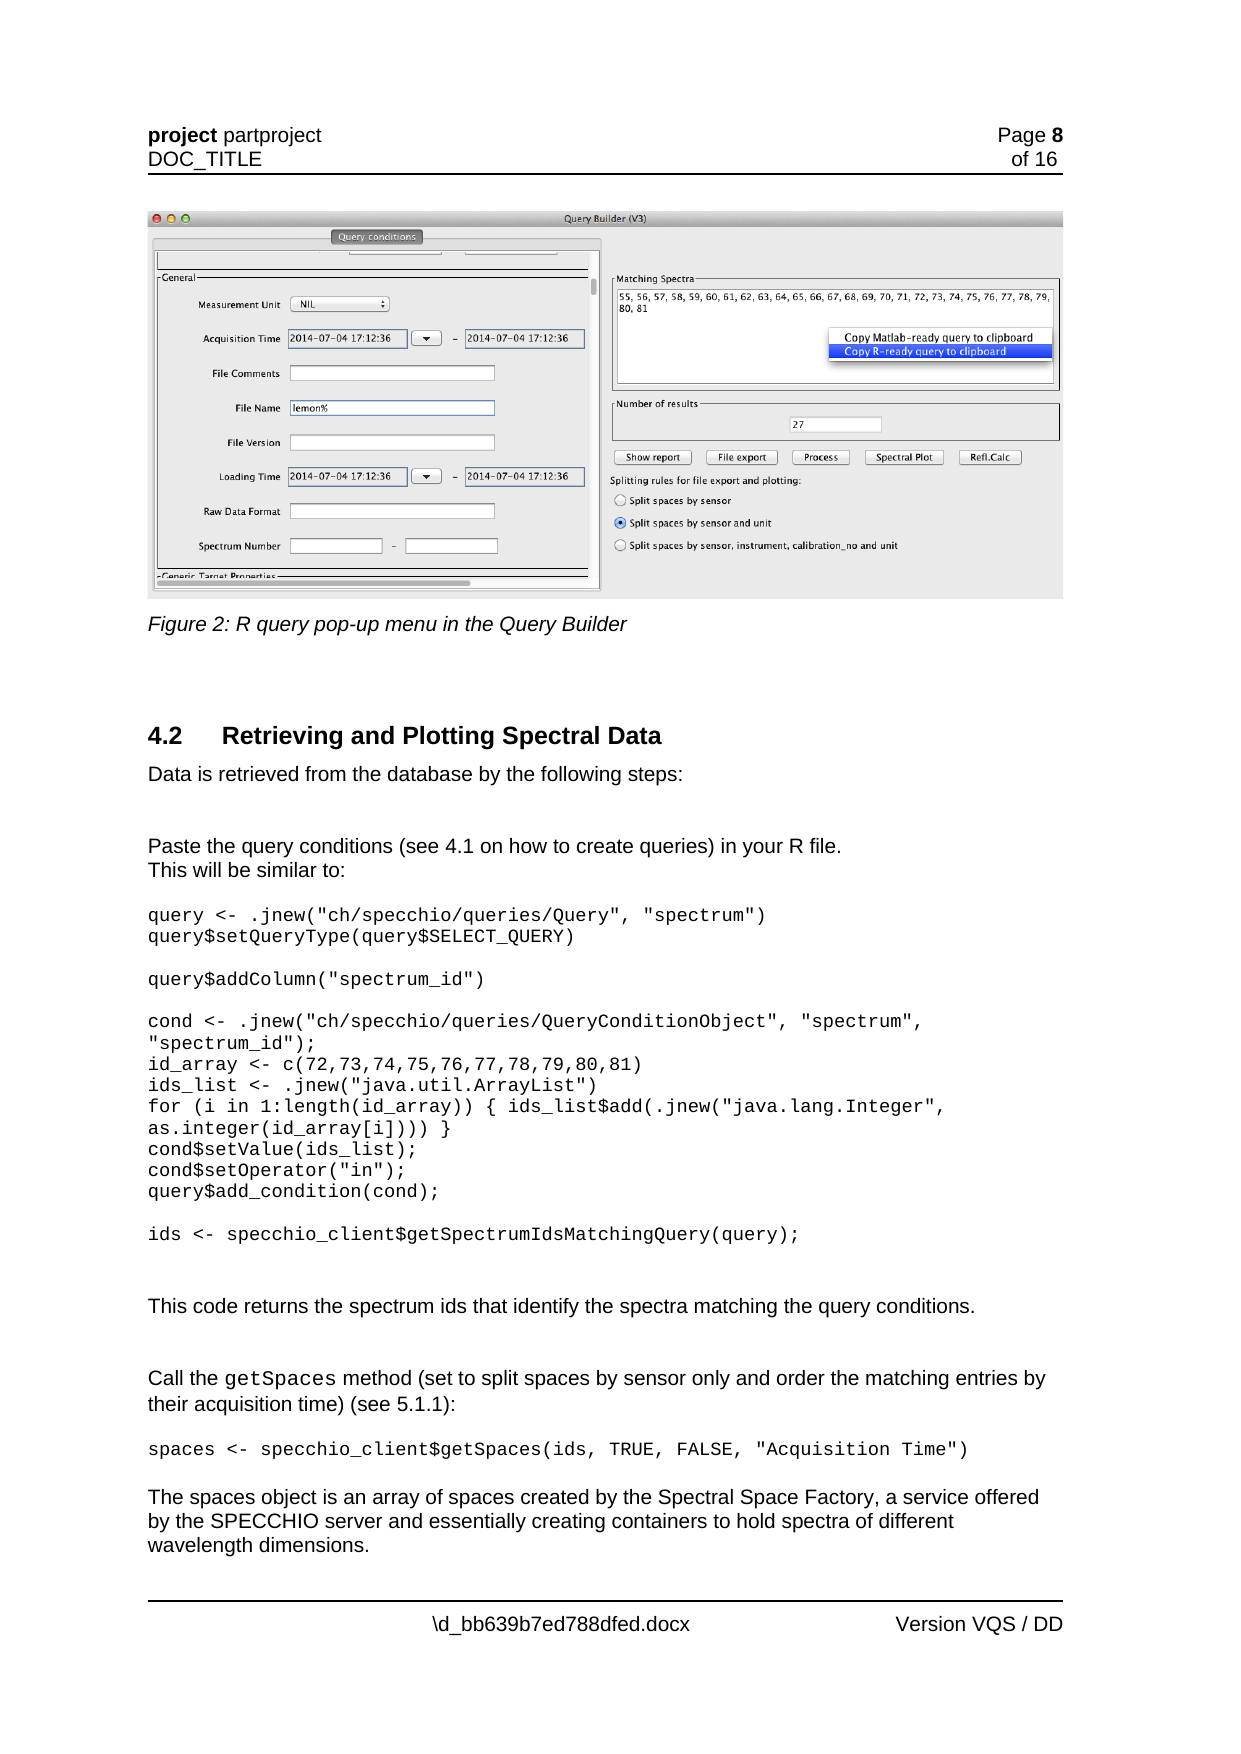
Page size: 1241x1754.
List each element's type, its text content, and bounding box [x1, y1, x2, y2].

subtitle Retrieving and Plotting Spectral Data [148, 721, 1063, 750]
text cond <- .jnew("ch/specchio/queries/QueryConditionObject", "spectrum", "spectrum_id"); [148, 1012, 1063, 1055]
text Paste the query conditions (see 4.1 on how to create queries) in your R file. [148, 834, 1063, 858]
text cond$setValue(ids_list); [148, 1140, 1063, 1161]
text query$addColumn("spectrum_id") [148, 970, 1063, 991]
text id_array <- c(72,73,74,75,76,77,78,79,80,81) [148, 1055, 1063, 1076]
text The spaces object is an array of spaces created by the Spectral Space Factory, a service offered by the SPECCHIO server and essentially creating containers to hold spectra of different wavelength dimensions. [148, 1485, 1063, 1557]
text query <- .jnew("ch/specchio/queries/Query", "spectrum") [148, 906, 1063, 927]
text query$add_condition(cond); [148, 1182, 1063, 1203]
text query$setQueryType(query$SELECT_QUERY) [148, 927, 1063, 948]
text This code returns the spectrum ids that identify the spectra matching the query conditions. [148, 1294, 1063, 1318]
text spaces <- specchio_client$getSpaces(ids, TRUE, FALSE, "Acquisition Time") [148, 1439, 1063, 1461]
picture [147, 211, 1064, 599]
text ids_list <- .jnew("java.util.ArrayList") [148, 1076, 1063, 1097]
text This will be similar to: [148, 858, 1063, 882]
text Figure 2: R query pop-up menu in the Query Builder [148, 612, 1063, 636]
text cond$setOperator("in"); [148, 1161, 1063, 1182]
text ids <- specchio_client$getSpectrumIdsMatchingQuery(query); [148, 1225, 1063, 1246]
text Call the getSpaces method (set to split spaces by sensor only and order the matching entries by their acquisition time) (see 5.1.1): [148, 1366, 1063, 1416]
text for (i in 1:length(id_array)) { ids_list$add(.jnew("java.lang.Integer", as.integer(id_array[i]))) } [148, 1097, 1063, 1140]
text Data is retrieved from the database by the following steps: [148, 762, 1063, 786]
